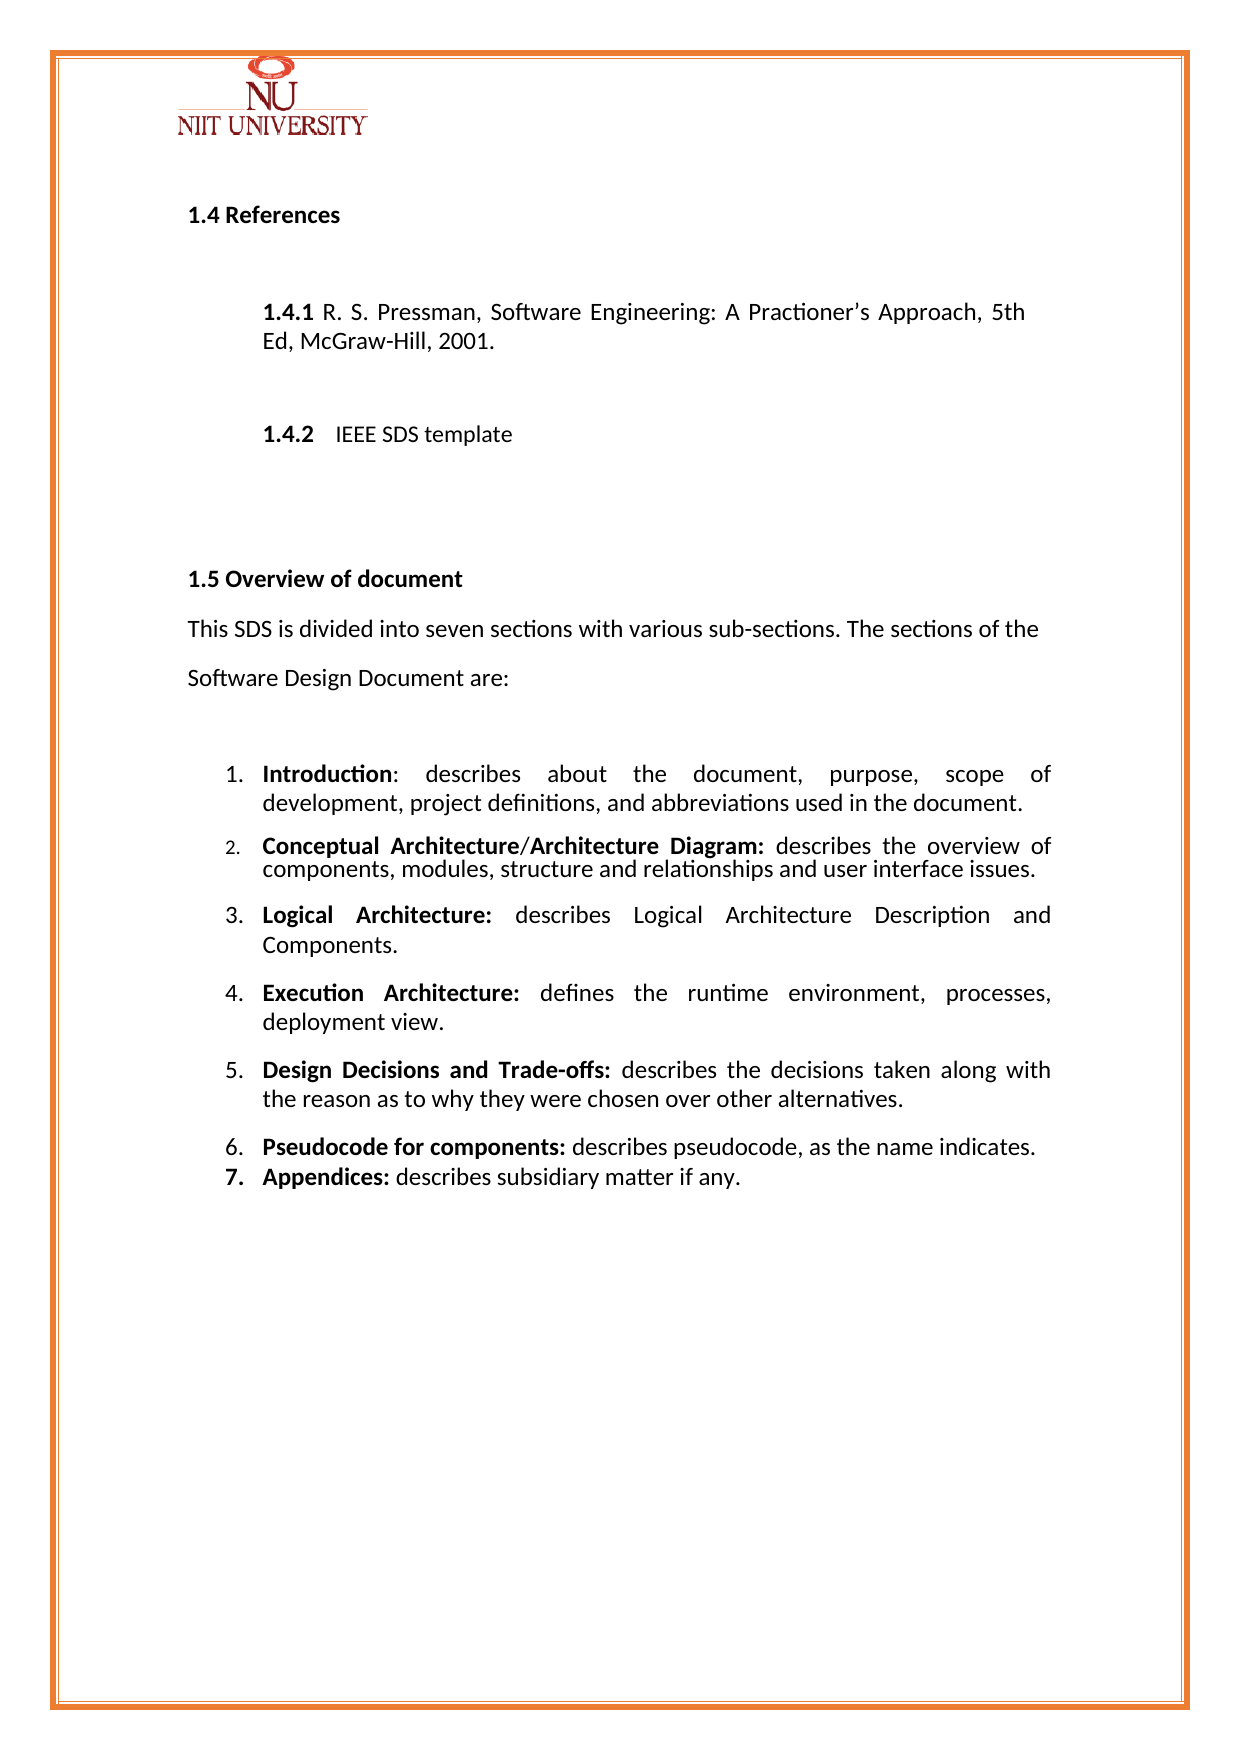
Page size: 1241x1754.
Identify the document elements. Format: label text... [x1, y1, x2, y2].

text 1.4 References [187, 199, 1090, 230]
text This SDS is divided into seven sections with various sub-sections. The sections of the [187, 613, 1090, 643]
list Execution Architecture: defines the runtime environment, processes, deployment view. [225, 978, 1052, 1037]
text 1.5 Overview of document [187, 563, 1090, 594]
list Introduction: describes about the document, purpose, scope of development, project definitions, and abbreviations used in the document. [225, 759, 1052, 818]
list Conceptual Architecture/Architecture Diagram: describes the overview of components, modules, structure and relationships and user interface issues. [225, 836, 1052, 883]
text 1.4.2 IEEE SDS template [262, 418, 1090, 449]
text Software Design Document are: [187, 663, 1090, 693]
list Appendices: describes subsidiary matter if any. [225, 1161, 1090, 1192]
list Pseudocode for components: describes pseudocode, as the name indicates. [225, 1131, 1090, 1161]
list Design Decisions and Trade-offs: describes the decisions taken along with the reason as to why they were chosen over other alternatives. [225, 1055, 1052, 1114]
list Logical Architecture: describes Logical Architecture Description and Components. [225, 900, 1052, 959]
text 1.4.1 R. S. Pressman, Software Engineering: A Practioner’s Approach, 5th Ed, McGraw-Hill, 2001. [262, 296, 1027, 356]
